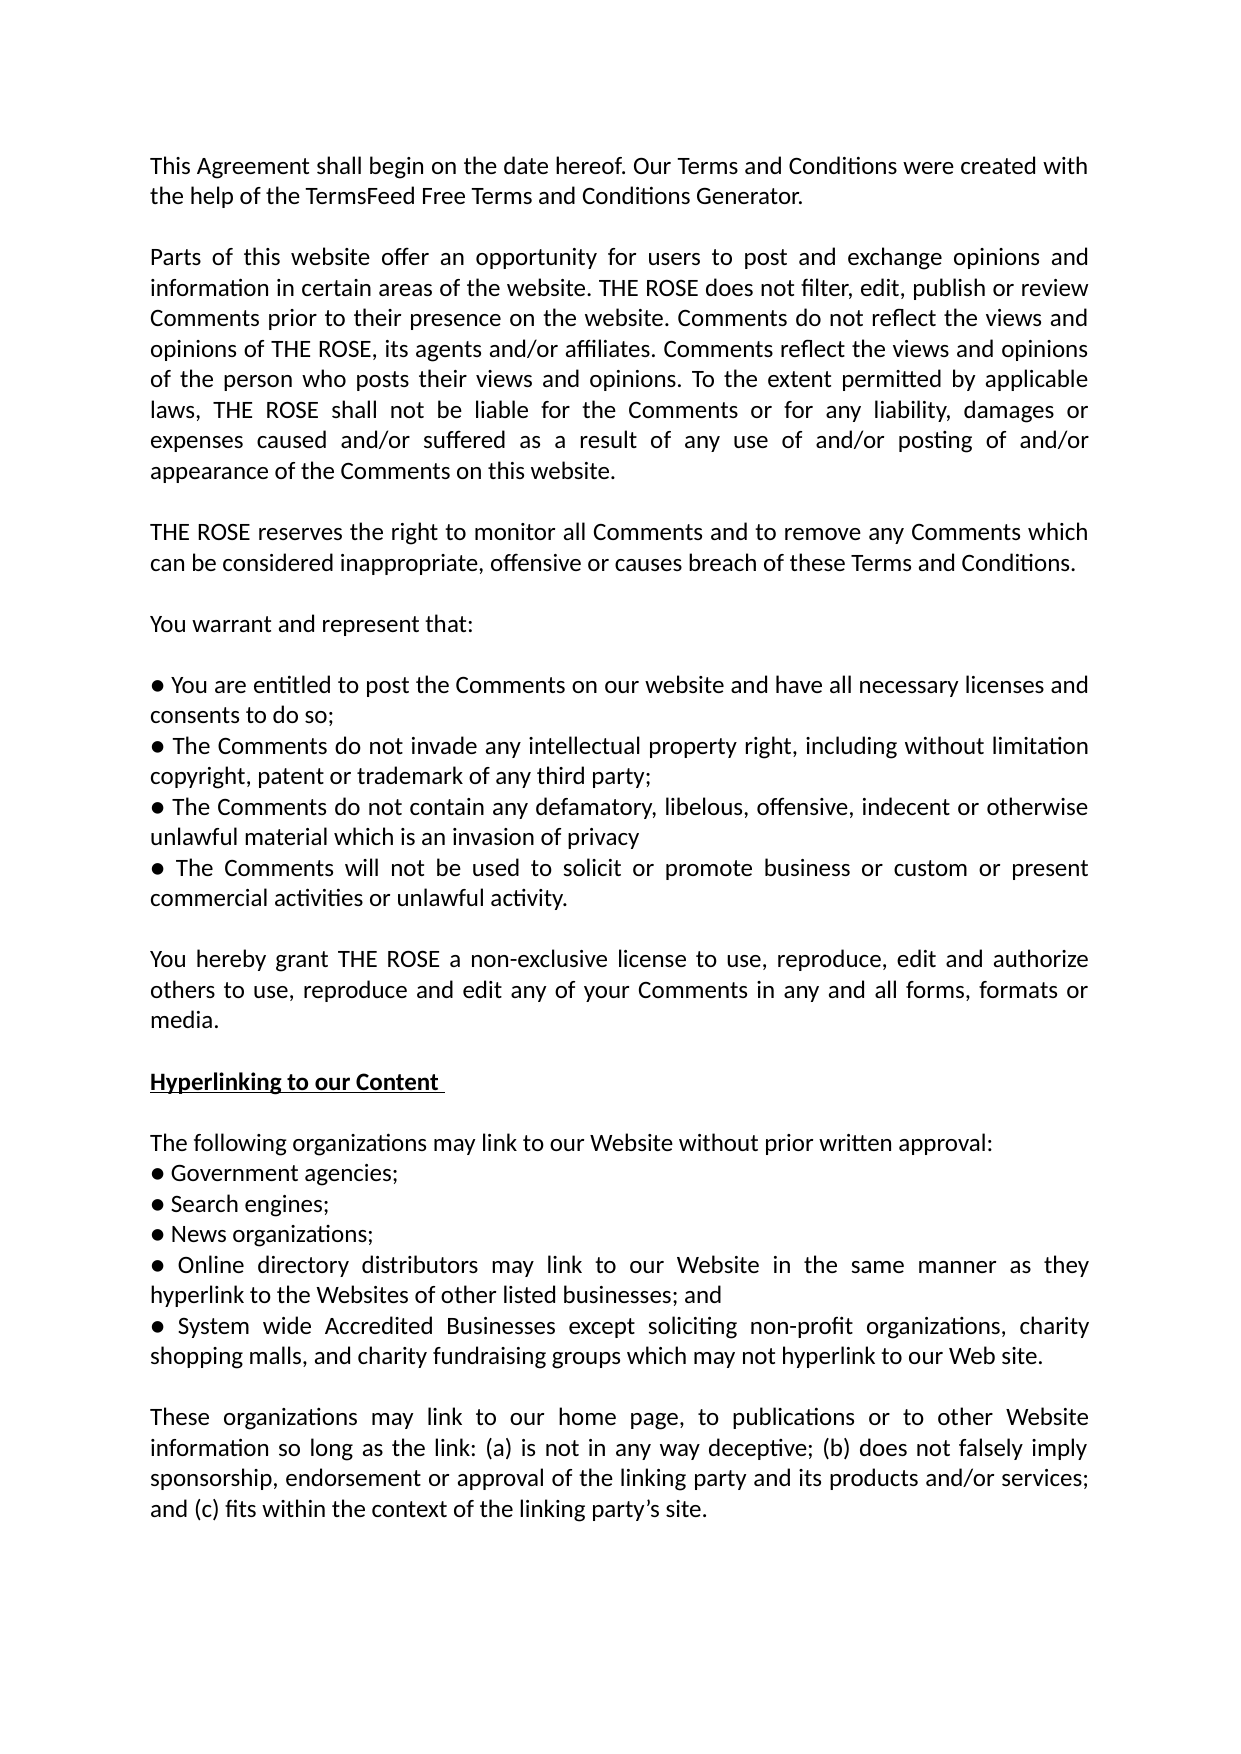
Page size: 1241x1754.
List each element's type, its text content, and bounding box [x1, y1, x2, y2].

text Hyperlinking to our Content [150, 1066, 1090, 1096]
text The following organizations may link to our Website without prior written approval: [150, 1127, 1090, 1157]
text ● Government agencies; [150, 1157, 1090, 1188]
text THE ROSE reserves the right to monitor all Comments and to remove any Comments which can be considered inappropriate, offensive or causes breach of these Terms and Conditions. [150, 516, 1090, 577]
text ● News organizations; [150, 1218, 1090, 1249]
text Parts of this website offer an opportunity for users to post and exchange opinions and information in certain areas of the website. THE ROSE does not filter, edit, publish or review Comments prior to their presence on the website. Comments do not reflect the views and opinions of THE ROSE, its agents and/or affiliates. Comments reflect the views and opinions of the person who posts their views and opinions. To the extent permitted by applicable laws, THE ROSE shall not be liable for the Comments or for any liability, damages or expenses caused and/or suffered as a result of any use of and/or posting of and/or appearance of the Comments on this website. [150, 242, 1090, 486]
text ● The Comments will not be used to solicit or promote business or custom or present commercial activities or unlawful activity. [150, 852, 1090, 913]
text This Agreement shall begin on the date hereof. Our Terms and Conditions were created with the help of the TermsFeed Free Terms and Conditions Generator. [150, 150, 1090, 211]
text ● The Comments do not invade any intellectual property right, including without limitation copyright, patent or trademark of any third party; [150, 730, 1090, 791]
text You hereby grant THE ROSE a non-exclusive license to use, reproduce, edit and authorize others to use, reproduce and edit any of your Comments in any and all forms, formats or media. [150, 943, 1090, 1035]
text ● Search engines; [150, 1188, 1090, 1218]
text ● System wide Accredited Businesses except soliciting non-profit organizations, charity shopping malls, and charity fundraising groups which may not hyperlink to our Web site. [150, 1310, 1090, 1371]
text These organizations may link to our home page, to publications or to other Website information so long as the link: (a) is not in any way deceptive; (b) does not falsely imply sponsorship, endorsement or approval of the linking party and its products and/or services; and (c) fits within the context of the linking party’s site. [150, 1401, 1090, 1523]
text ● The Comments do not contain any defamatory, libelous, offensive, indecent or otherwise unlawful material which is an invasion of privacy [150, 791, 1090, 852]
text ● Online directory distributors may link to our Website in the same manner as they hyperlink to the Websites of other listed businesses; and [150, 1249, 1090, 1310]
text ● You are entitled to post the Comments on our website and have all necessary licenses and consents to do so; [150, 669, 1090, 730]
text You warrant and represent that: [150, 608, 1090, 638]
